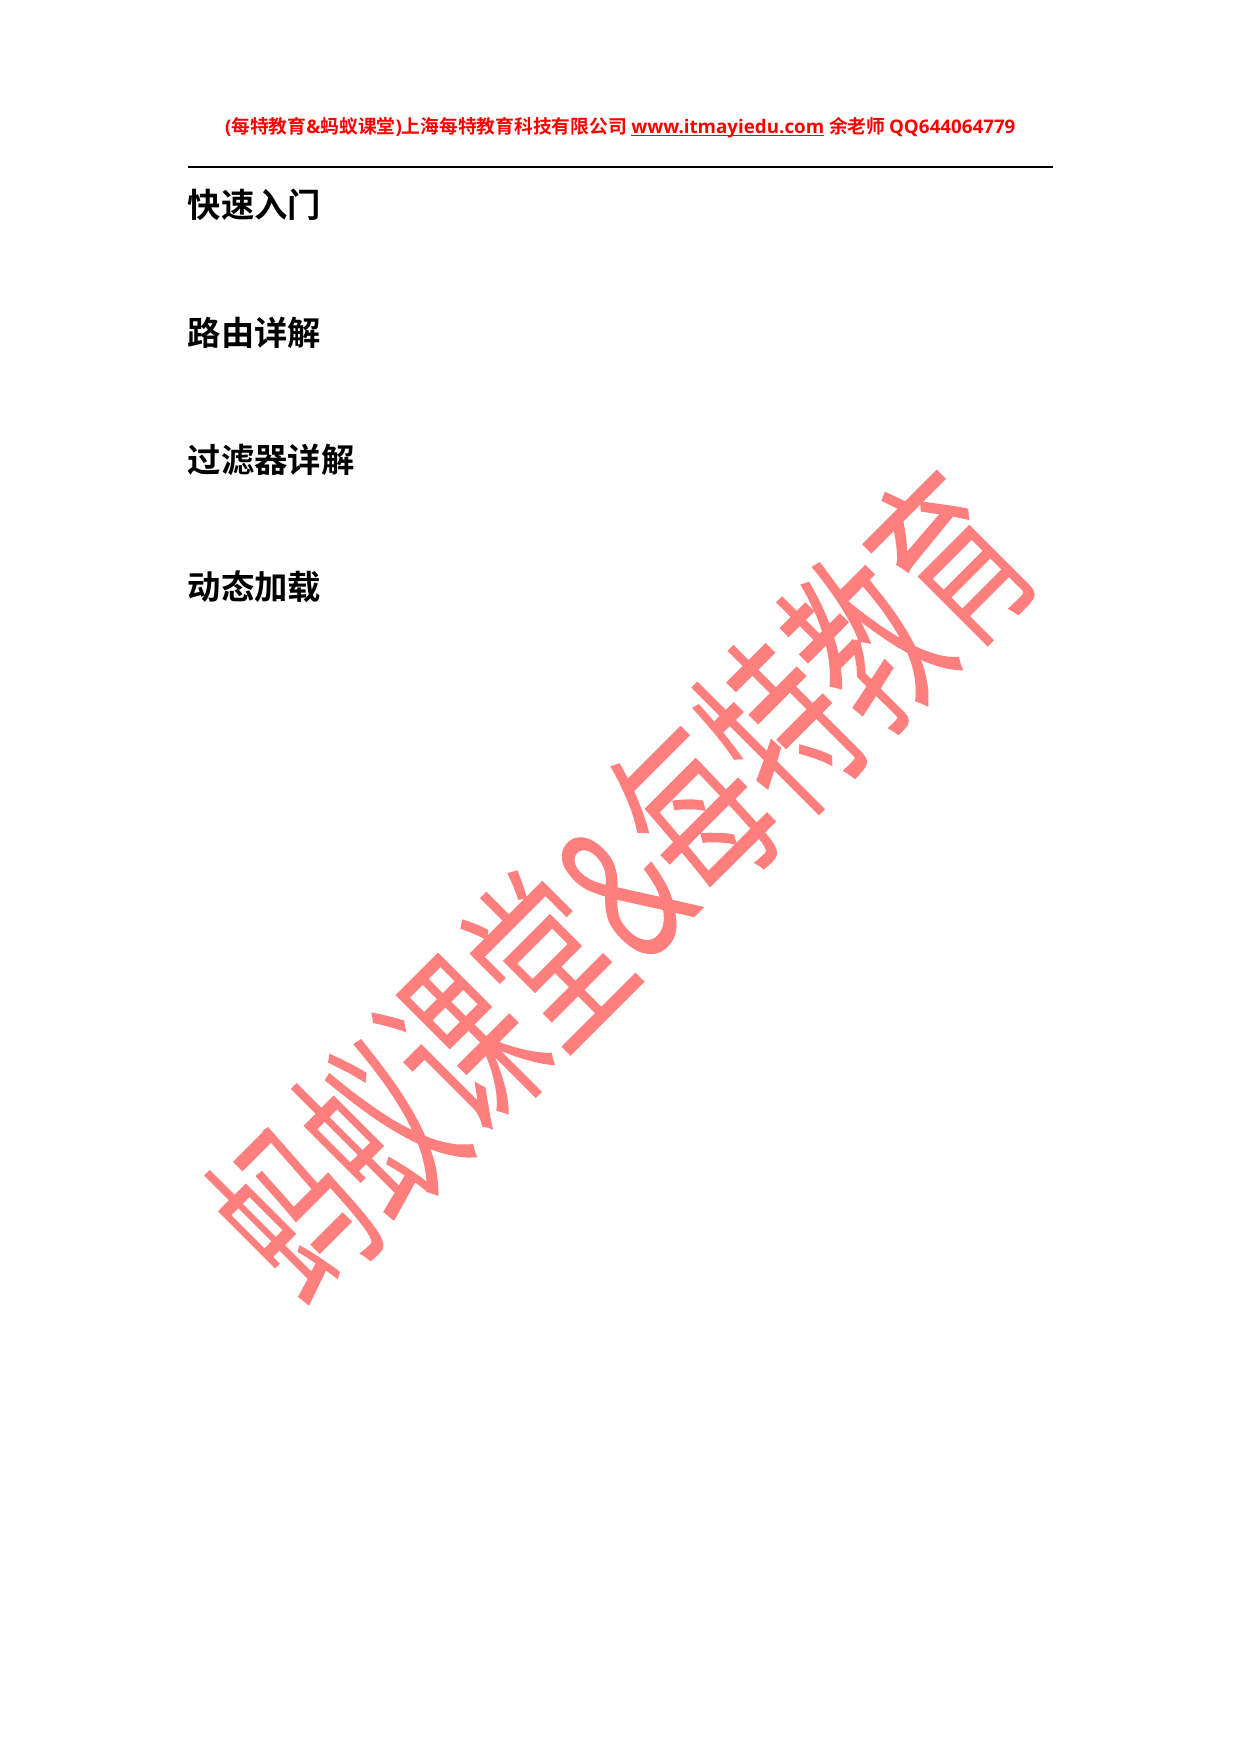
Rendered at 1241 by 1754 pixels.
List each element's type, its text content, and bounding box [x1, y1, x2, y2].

subtitle 动态加载 [187, 552, 1053, 617]
subtitle 快速入门 [187, 171, 1053, 236]
subtitle 路由详解 [187, 298, 1053, 363]
subtitle 过滤器详解 [187, 425, 1053, 490]
